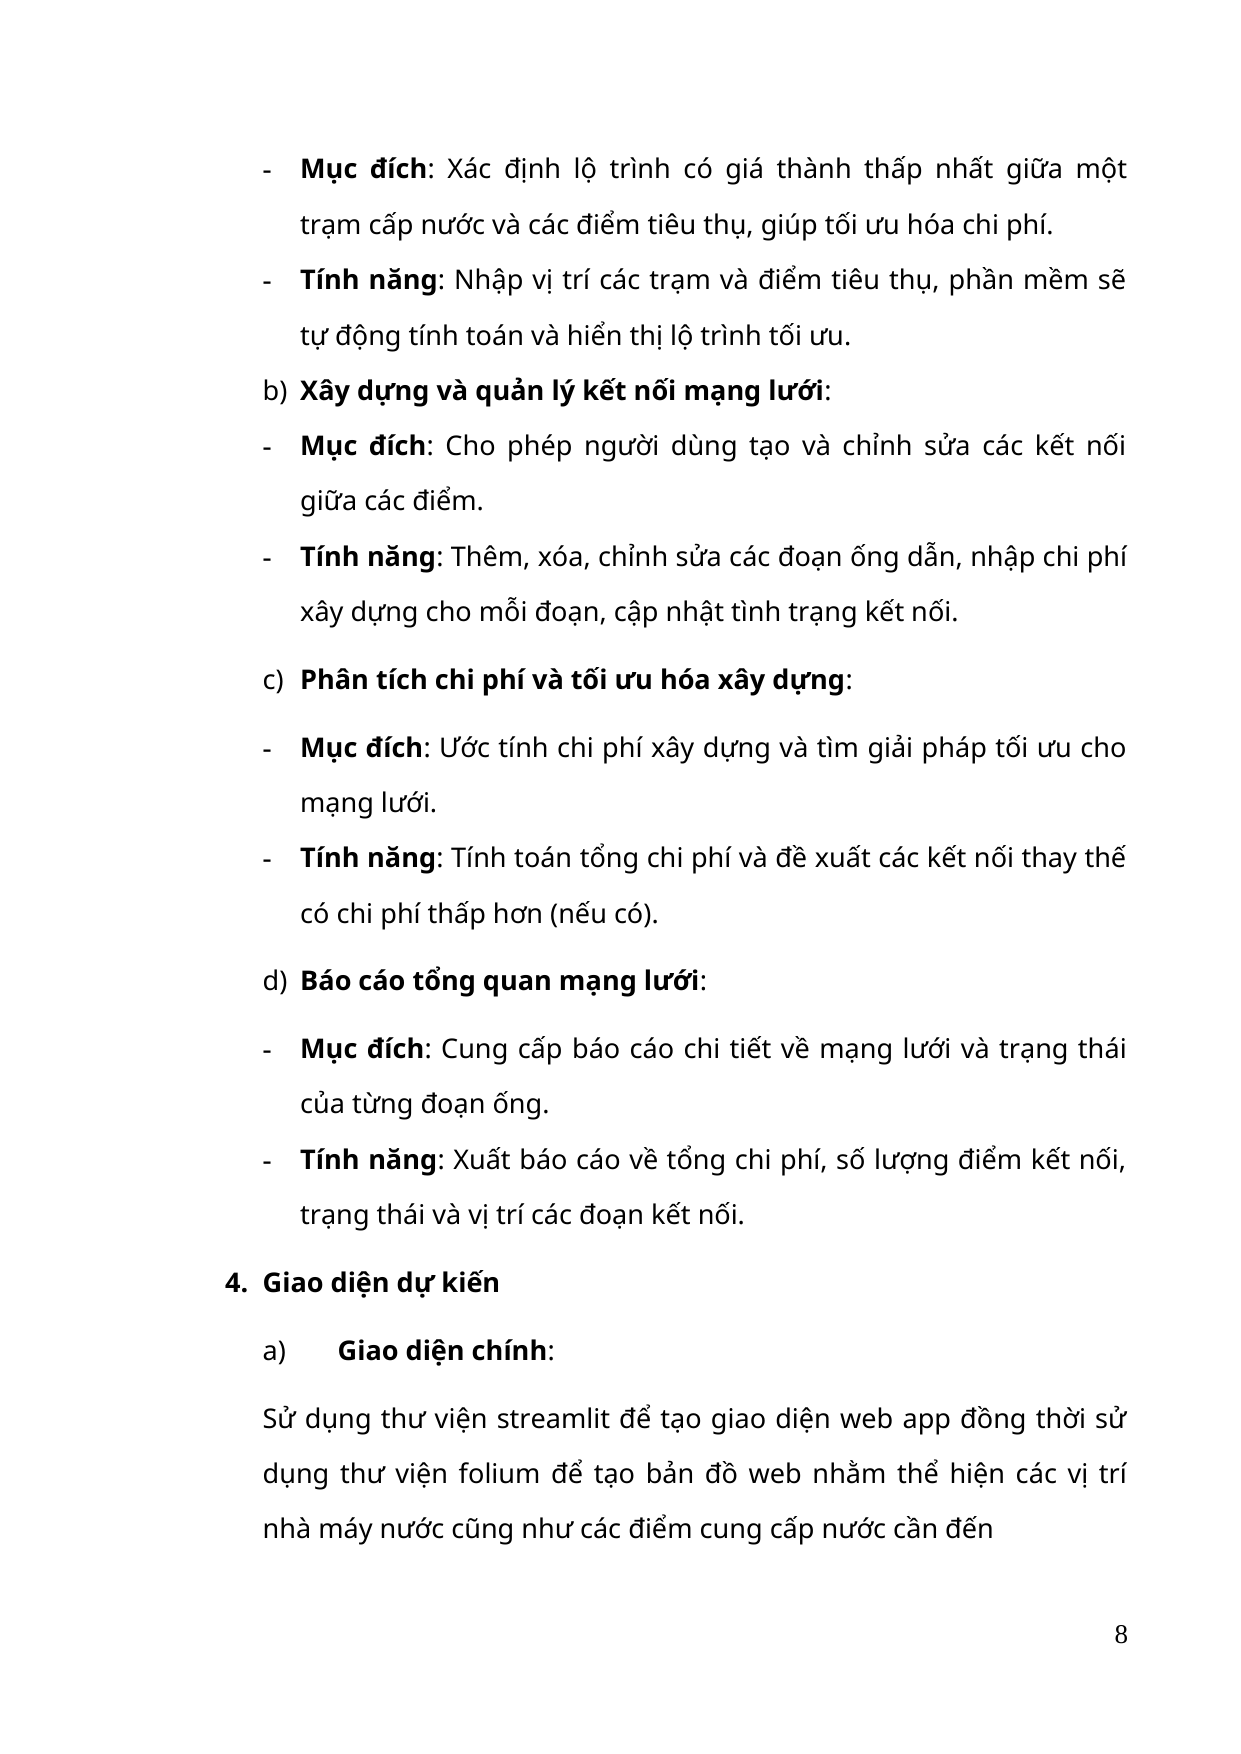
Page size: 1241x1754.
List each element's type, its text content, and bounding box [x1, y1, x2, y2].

list Tính năng: Xuất báo cáo về tổng chi phí, số lượng điểm kết nối, trạng thái và vị trí các đoạn kết nối. [262, 1140, 1128, 1232]
list Tính năng: Nhập vị trí các trạm và điểm tiêu thụ, phần mềm sẽ tự động tính toán và hiển thị lộ trình tối ưu. [262, 261, 1128, 353]
list Giao diện chính: [187, 1331, 1128, 1368]
text Sử dụng thư viện streamlit để tạo giao diện web app đồng thời sử dụng thư viện folium để tạo bản đồ web nhằm thể hiện các vị trí nhà máy nước cũng như các điểm cung cấp nước cần đến [262, 1399, 1128, 1547]
list Mục đích: Xác định lộ trình có giá thành thấp nhất giữa một trạm cấp nước và các điểm tiêu thụ, giúp tối ưu hóa chi phí. [262, 150, 1128, 242]
list Tính năng: Tính toán tổng chi phí và đề xuất các kết nối thay thế có chi phí thấp hơn (nếu có). [262, 839, 1128, 931]
subtitle Giao diện dự kiến [225, 1263, 1128, 1300]
list Mục đích: Cung cấp báo cáo chi tiết về mạng lưới và trạng thái của từng đoạn ống. [262, 1030, 1128, 1122]
list Mục đích: Ước tính chi phí xây dựng và tìm giải pháp tối ưu cho mạng lưới. [262, 728, 1128, 820]
list Mục đích: Cho phép người dùng tạo và chỉnh sửa các kết nối giữa các điểm. [262, 427, 1128, 519]
list Phân tích chi phí và tối ưu hóa xây dựng: [187, 660, 1128, 697]
list Tính năng: Thêm, xóa, chỉnh sửa các đoạn ống dẫn, nhập chi phí xây dựng cho mỗi đoạn, cập nhật tình trạng kết nối. [262, 537, 1128, 629]
list Báo cáo tổng quan mạng lưới: [187, 962, 1128, 999]
list Xây dựng và quản lý kết nối mạng lưới: [262, 371, 1128, 408]
